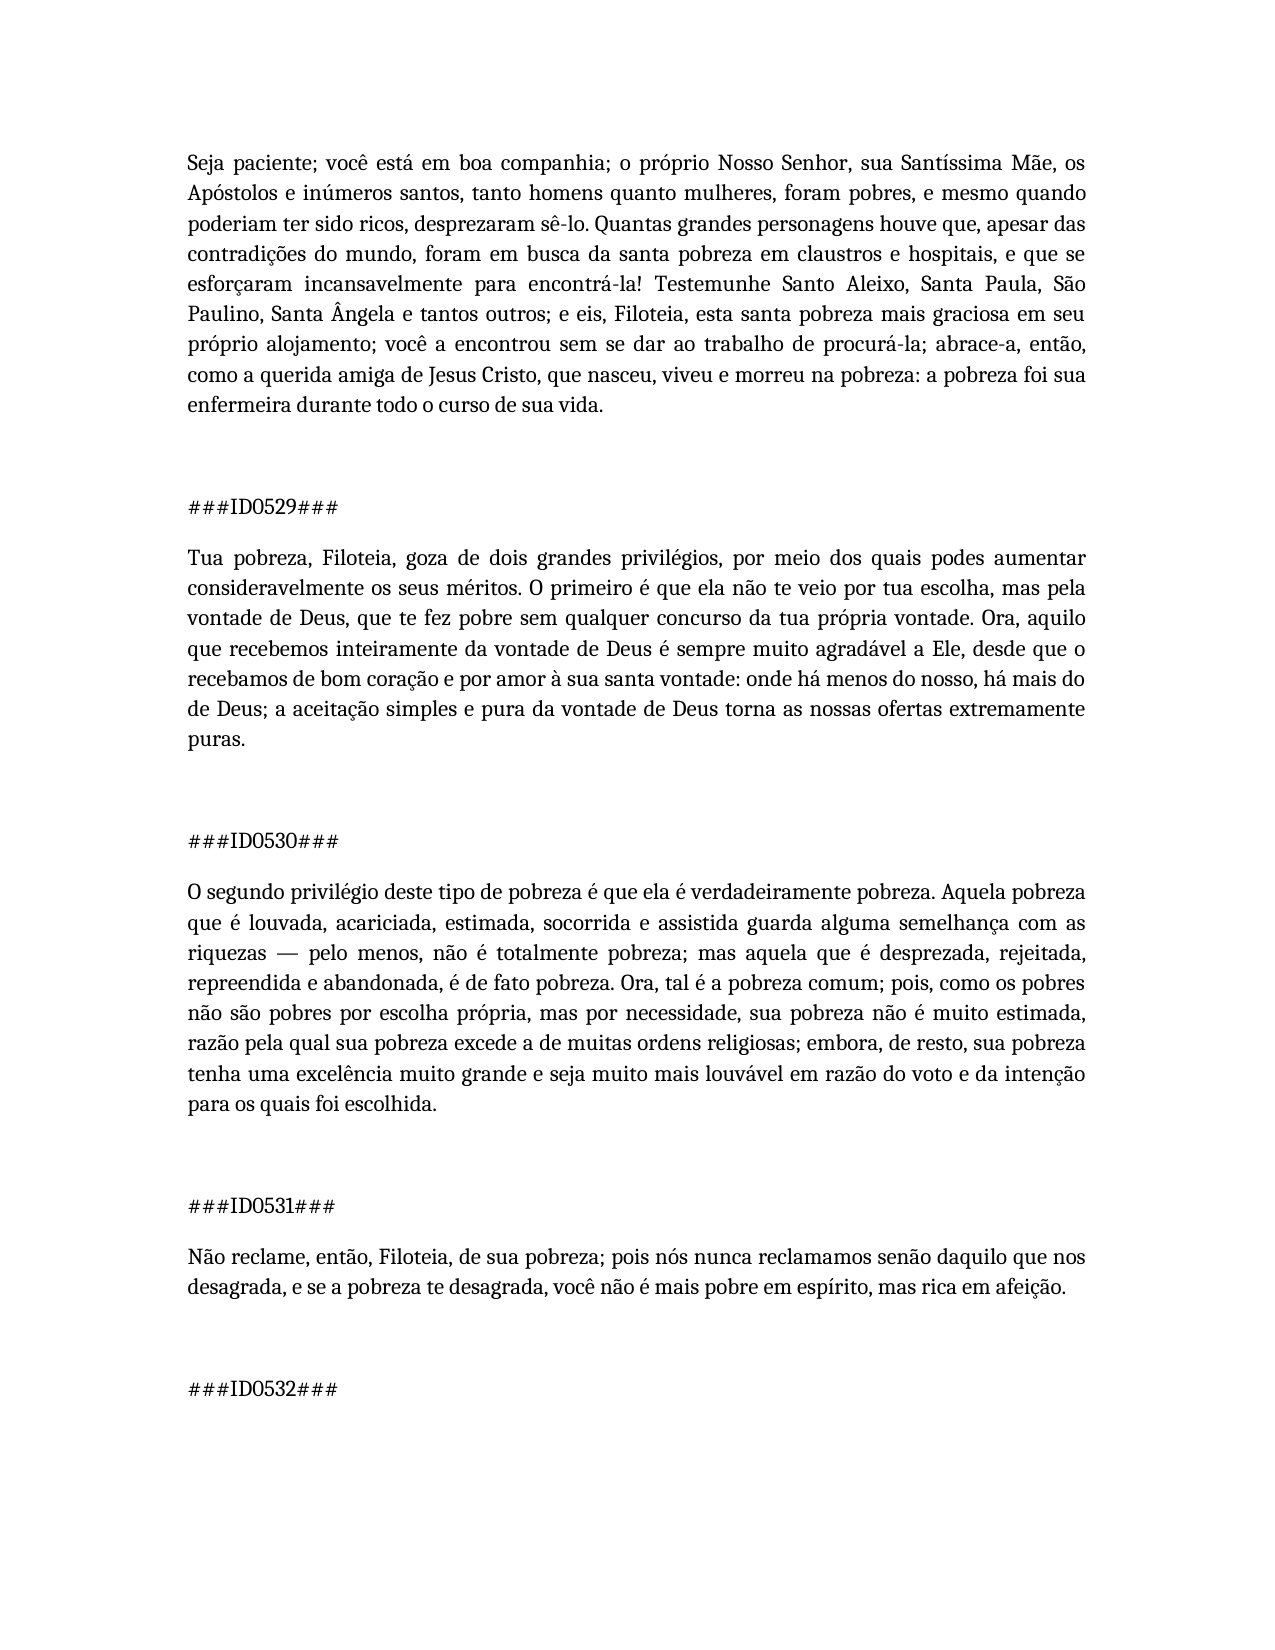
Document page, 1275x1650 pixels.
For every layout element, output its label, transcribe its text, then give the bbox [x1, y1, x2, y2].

text O segundo privilégio deste tipo de pobreza é que ela é verdadeiramente pobreza. Aquela pobreza que é louvada, acariciada, estimada, socorrida e assistida guarda alguma semelhança com as riquezas — pelo menos, não é totalmente pobreza; mas aquela que é desprezada, rejeitada, repreendida e abandonada, é de fato pobreza. Ora, tal é a pobreza comum; pois, como os pobres não são pobres por escolha própria, mas por necessidade, sua pobreza não é muito estimada, razão pela qual sua pobreza excede a de muitas ordens religiosas; embora, de resto, sua pobreza tenha uma excelência muito grande e seja muito mais louvável em razão do voto e da intenção para os quais foi escolhida. [187, 879, 1087, 1117]
text ###ID0530### [187, 828, 1087, 854]
text ###ID0532### [187, 1376, 1087, 1402]
text Tua pobreza, Filoteia, goza de dois grandes privilégios, por meio dos quais podes aumentar consideravelmente os seus méritos. O primeiro é que ela não te veio por tua escolha, mas pela vontade de Deus, que te fez pobre sem qualquer concurso da tua própria vontade. Ora, aquilo que recebemos inteiramente da vontade de Deus é sempre muito agradável a Ele, desde que o recebamos de bom coração e por amor à sua santa vontade: onde há menos do nosso, há mais do de Deus; a aceitação simples e pura da vontade de Deus torna as nossas ofertas extremamente puras. [187, 545, 1087, 752]
text ###ID0529### [187, 494, 1087, 520]
text ###ID0531### [187, 1193, 1087, 1219]
text Não reclame, então, Filoteia, de sua pobreza; pois nós nunca reclamamos senão daquilo que nos desagrada, e se a pobreza te desagrada, você não é mais pobre em espírito, mas rica em afeição. [187, 1244, 1087, 1300]
text Seja paciente; você está em boa companhia; o próprio Nosso Senhor, sua Santíssima Mãe, os Apóstolos e inúmeros santos, tanto homens quanto mulheres, foram pobres, e mesmo quando poderiam ter sido ricos, desprezaram sê-lo. Quantas grandes personagens houve que, apesar das contradições do mundo, foram em busca da santa pobreza em claustros e hospitais, e que se esforçaram incansavelmente para encontrá-la! Testemunhe Santo Aleixo, Santa Paula, São Paulino, Santa Ângela e tantos outros; e eis, Filoteia, esta santa pobreza mais graciosa em seu próprio alojamento; você a encontrou sem se dar ao trabalho de procurá-la; abrace-a, então, como a querida amiga de Jesus Cristo, que nasceu, viveu e morreu na pobreza: a pobreza foi sua enfermeira durante todo o curso de sua vida. [187, 150, 1087, 418]
